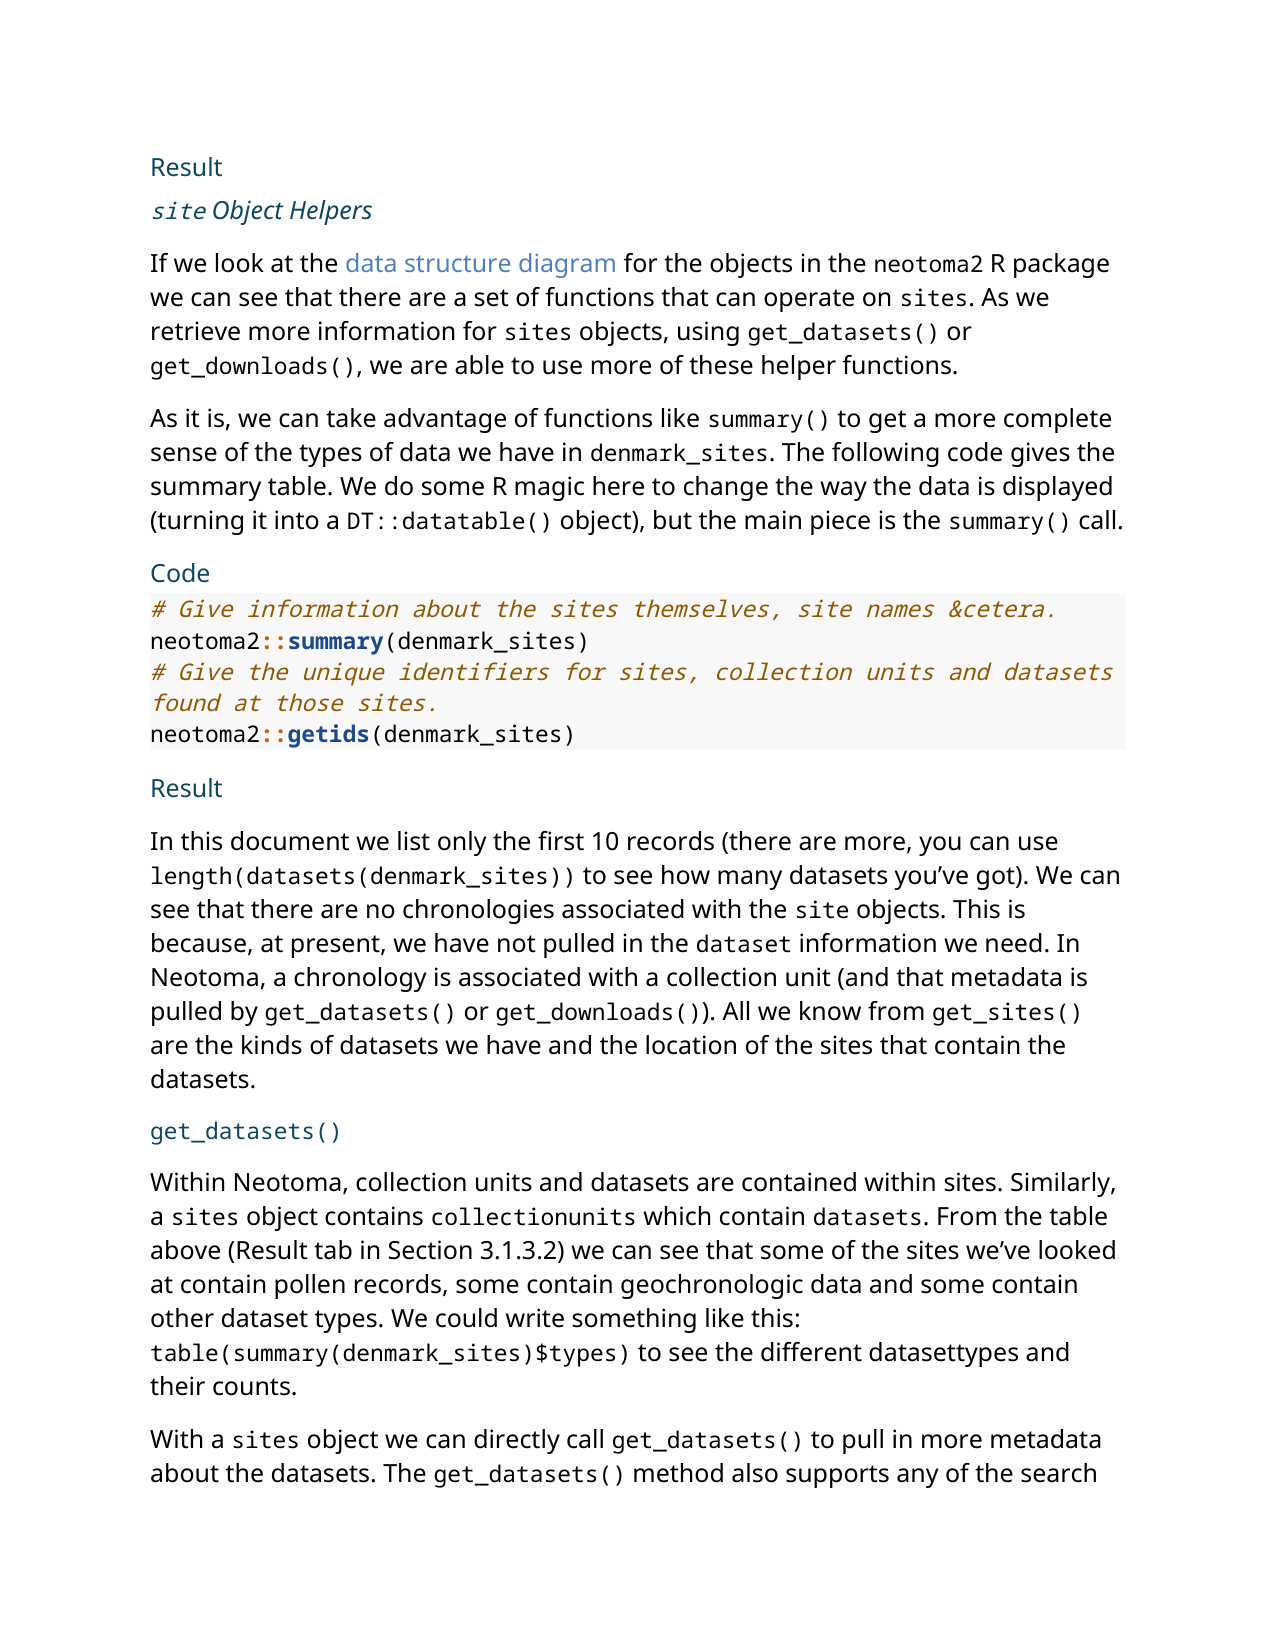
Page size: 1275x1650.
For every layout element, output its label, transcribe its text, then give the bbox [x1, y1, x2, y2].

subtitle get_datasets() [150, 1114, 1125, 1146]
text Within Neotoma, collection units and datasets are contained within sites. Similarly, a sites object contains collectionunits which contain datasets. From the table above (Result tab in Section 3.1.3.2) we can see that some of the sites we’ve looked at contain pollen records, some contain geochronologic data and some contain other dataset types. We could write something like this: table(summary(denmark_sites)$types) to see the different datasettypes and their counts. [150, 1164, 1125, 1403]
text If we look at the data structure diagram for the objects in the neotoma2 R package we can see that there are a set of functions that can operate on sites. As we retrieve more information for sites objects, using get_datasets() or get_downloads(), we are able to use more of these helper functions. [150, 245, 1125, 381]
text # Give information about the sites themselves, site names &cetera. neotoma2::summary(denmark_sites) # Give the unique identifiers for sites, collection units and datasets found at those sites. neotoma2::getids(denmark_sites) [150, 593, 1125, 750]
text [150, 1422, 1125, 1490]
text In this document we list only the first 10 records (there are more, you can use length(datasets(denmark_sites)) to see how many datasets you’ve got). We can see that there are no chronologies associated with the site objects. This is because, at present, we have not pulled in the dataset information we need. In Neotoma, a chronology is associated with a collection unit (and that metadata is pulled by get_datasets() or get_downloads()). All we know from get_sites() are the kinds of datasets we have and the location of the sites that contain the datasets. [150, 823, 1125, 1096]
subtitle Code [150, 555, 1125, 589]
text As it is, we can take advantage of functions like summary() to get a more complete sense of the types of data we have in denmark_sites. The following code gives the summary table. We do some R magic here to change the way the data is displayed (turning it into a DT::datatable() object), but the main piece is the summary() call. [150, 400, 1125, 536]
subtitle Result [150, 150, 1125, 184]
subtitle site Object Helpers [150, 192, 1125, 226]
subtitle Result [150, 771, 1125, 804]
